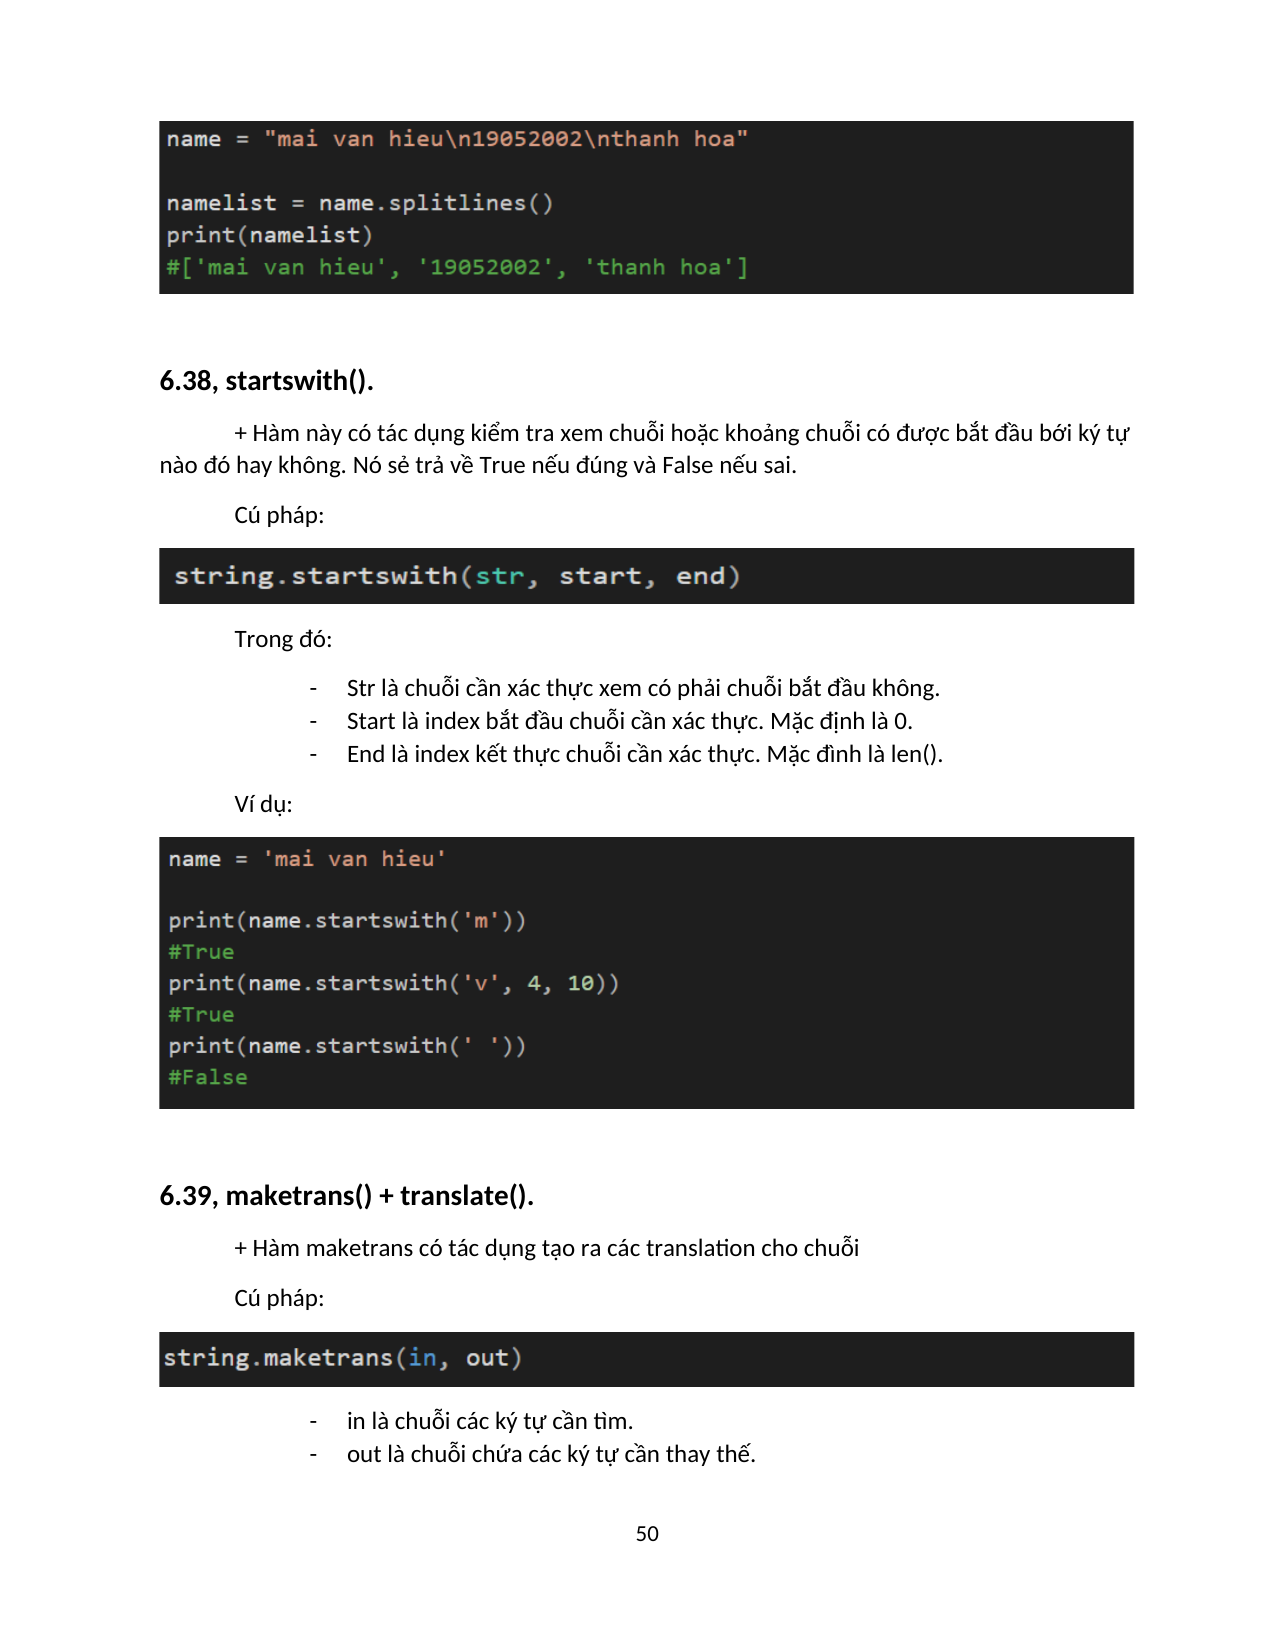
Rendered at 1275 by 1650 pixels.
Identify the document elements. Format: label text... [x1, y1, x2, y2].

text Ví dụ: [159, 788, 1134, 818]
text 6.39, maketrans() + translate(). [159, 1177, 1134, 1213]
picture [159, 548, 1135, 604]
picture [159, 121, 1134, 294]
list in là chuỗi các ký tự cần tìm. [309, 1405, 1134, 1436]
text Cú pháp: [159, 1283, 1134, 1313]
picture [159, 1332, 1135, 1387]
text + Hàm này có tác dụng kiểm tra xem chuỗi hoặc khoảng chuỗi có được bắt đầu bới ký tự nào đó hay không. Nó sẻ trả về True nếu đúng và False nếu sai. [159, 417, 1134, 480]
list Str là chuỗi cần xác thực xem có phải chuỗi bắt đầu không. [309, 672, 1134, 703]
text Cú pháp: [159, 499, 1134, 530]
text + Hàm maketrans có tác dụng tạo ra các translation cho chuỗi [159, 1233, 1134, 1263]
picture [159, 837, 1135, 1109]
list out là chuỗi chứa các ký tự cần thay thế. [309, 1438, 1134, 1469]
list Start là index bắt đầu chuỗi cần xác thực. Mặc định là 0. [309, 705, 1134, 736]
text Trong đó: [159, 623, 1134, 653]
text 6.38, startswith(). [159, 362, 1134, 397]
list End là index kết thực chuỗi cần xác thực. Mặc đình là len(). [309, 738, 1134, 769]
